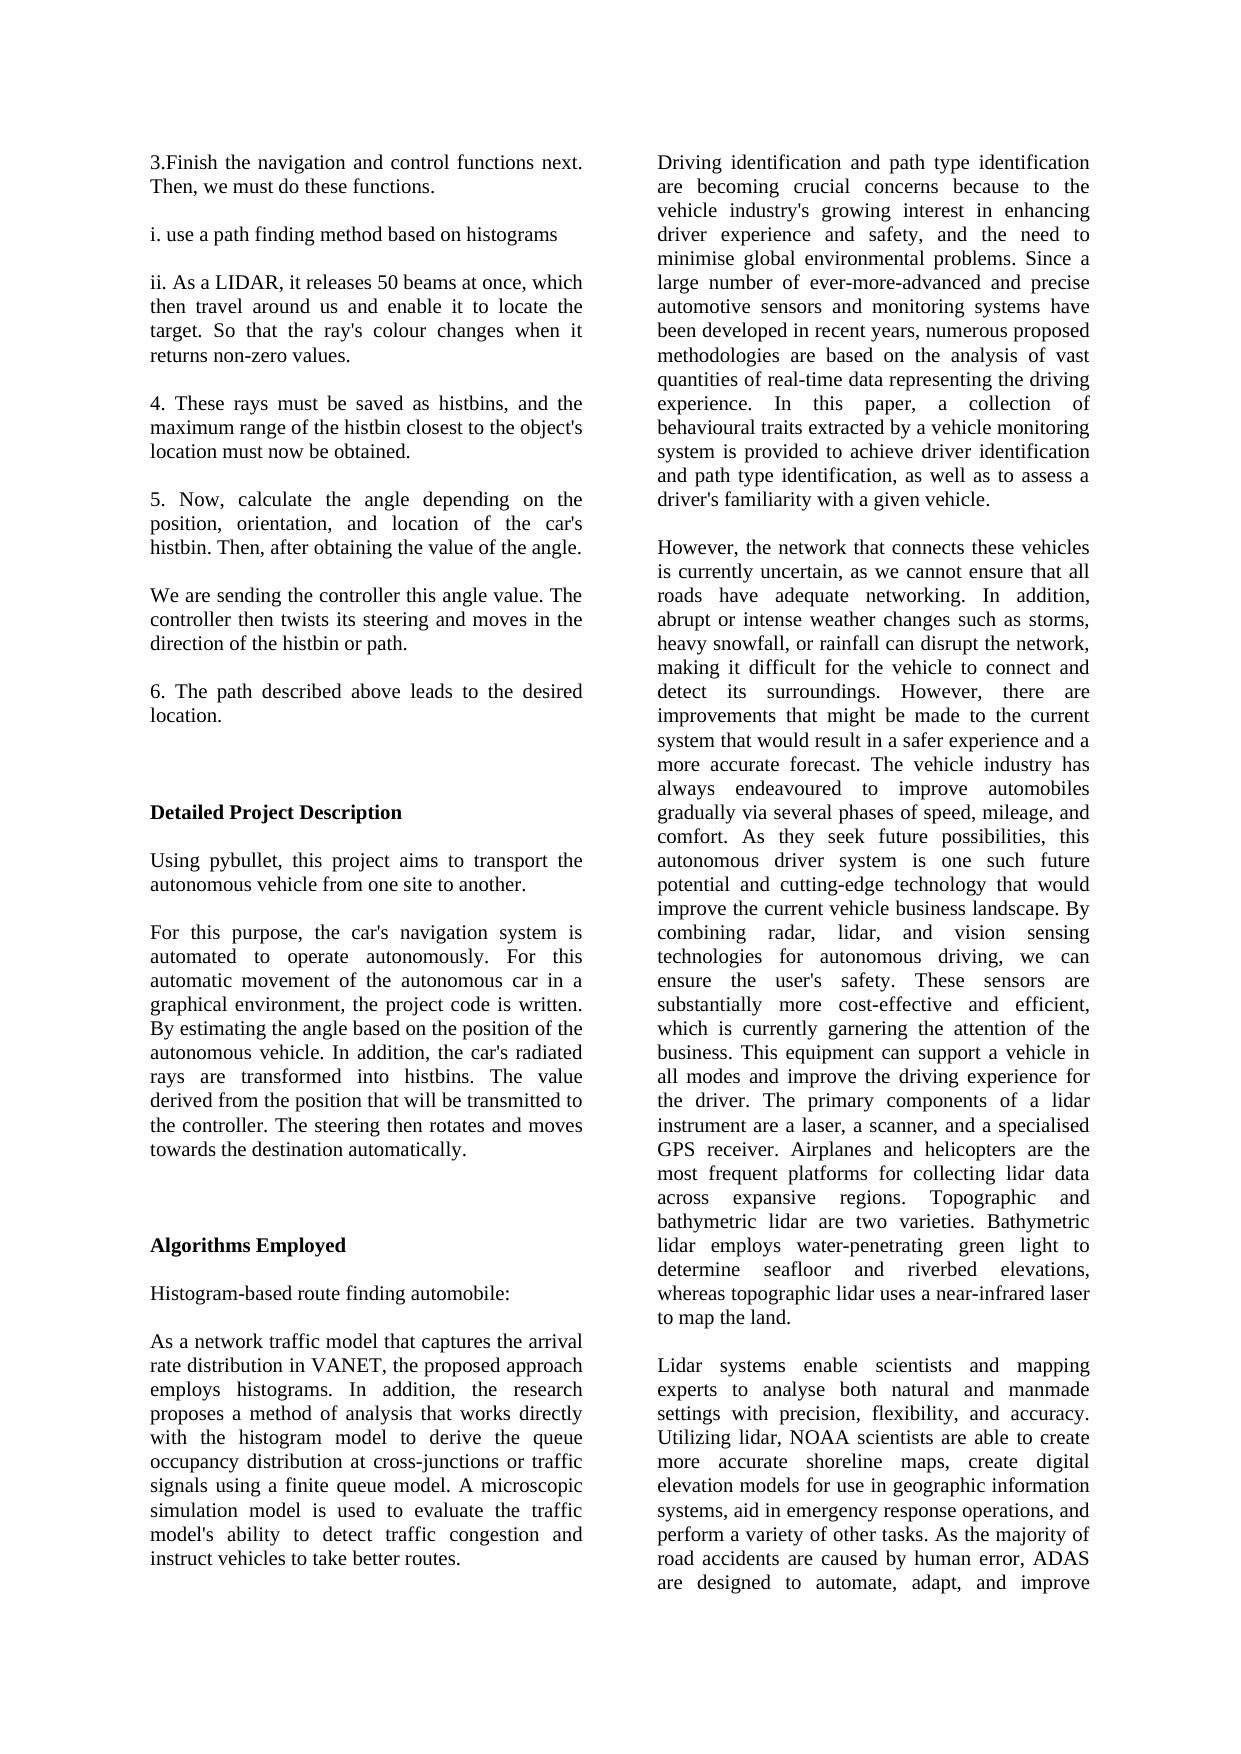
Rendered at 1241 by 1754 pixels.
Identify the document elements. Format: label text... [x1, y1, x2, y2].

text As a network traffic model that captures the arrival rate distribution in VANET, the proposed approach employs histograms. In addition, the research proposes a method of analysis that works directly with the histogram model to derive the queue occupancy distribution at cross-junctions or traffic signals using a finite queue model. A microscopic simulation model is used to evaluate the traffic model's ability to detect traffic congestion and instruct vehicles to take better routes. [150, 1329, 583, 1570]
text Driving identification and path type identification are becoming crucial concerns because to the vehicle industry's growing interest in enhancing driver experience and safety, and the need to minimise global environmental problems. Since a large number of ever-more-advanced and precise automotive sensors and monitoring systems have been developed in recent years, numerous proposed methodologies are based on the analysis of vast quantities of real-time data representing the driving experience. In this paper, a collection of behavioural traits extracted by a vehicle monitoring system is provided to achieve driver identification and path type identification, as well as to assess a driver's familiarity with a given vehicle. [657, 150, 1090, 511]
text 4. These rays must be saved as histbins, and the maximum range of the histbin closest to the object's location must now be obtained. [150, 391, 583, 463]
text However, the network that connects these vehicles is currently uncertain, as we cannot ensure that all roads have adequate networking. In addition, abrupt or intense weather changes such as storms, heavy snowfall, or rainfall can disrupt the network, making it difficult for the vehicle to connect and detect its surroundings. However, there are improvements that might be made to the current system that would result in a safer experience and a more accurate forecast. The vehicle industry has always endeavoured to improve automobiles gradually via several phases of speed, mileage, and comfort. As they seek future possibilities, this autonomous driver system is one such future potential and cutting-edge technology that would improve the current vehicle business landscape. By combining radar, lidar, and vision sensing technologies for autonomous driving, we can ensure the user's safety. These sensors are substantially more cost-effective and efficient, which is currently garnering the attention of the business. This equipment can support a vehicle in all modes and improve the driving experience for the driver. The primary components of a lidar instrument are a laser, a scanner, and a specialised GPS receiver. Airplanes and helicopters are the most frequent platforms for collecting lidar data across expansive regions. Topographic and bathymetric lidar are two varieties. Bathymetric lidar employs water-penetrating green light to determine seafloor and riverbed elevations, whereas topographic lidar uses a near-infrared laser to map the land. [657, 535, 1090, 1329]
text 3.Finish the navigation and control functions next. Then, we must do these functions. [150, 150, 583, 198]
text i. use a path finding method based on histograms [150, 222, 583, 246]
text Detailed Project Description [150, 800, 583, 824]
text 5. Now, calculate the angle depending on the position, orientation, and location of the car's histbin. Then, after obtaining the value of the angle. [150, 487, 583, 559]
text Using pybullet, this project aims to transport the autonomous vehicle from one site to another. [150, 848, 583, 896]
text We are sending the controller this angle value. The controller then twists its steering and moves in the direction of the histbin or path. [150, 583, 583, 655]
text 6. The path described above leads to the desired location. [150, 679, 583, 727]
text Algorithms Employed [150, 1233, 583, 1257]
text For this purpose, the car's navigation system is automated to operate autonomously. For this automatic movement of the autonomous car in a graphical environment, the project code is written. By estimating the angle based on the position of the autonomous vehicle. In addition, the car's radiated rays are transformed into histbins. The value derived from the position that will be transmitted to the controller. The steering then rotates and moves towards the destination automatically. [150, 920, 583, 1161]
text ii. As a LIDAR, it releases 50 beams at once, which then travel around us and enable it to locate the target. So that the ray's colour changes when it returns non-zero values. [150, 270, 583, 367]
text Histogram-based route finding automobile: [150, 1281, 583, 1305]
